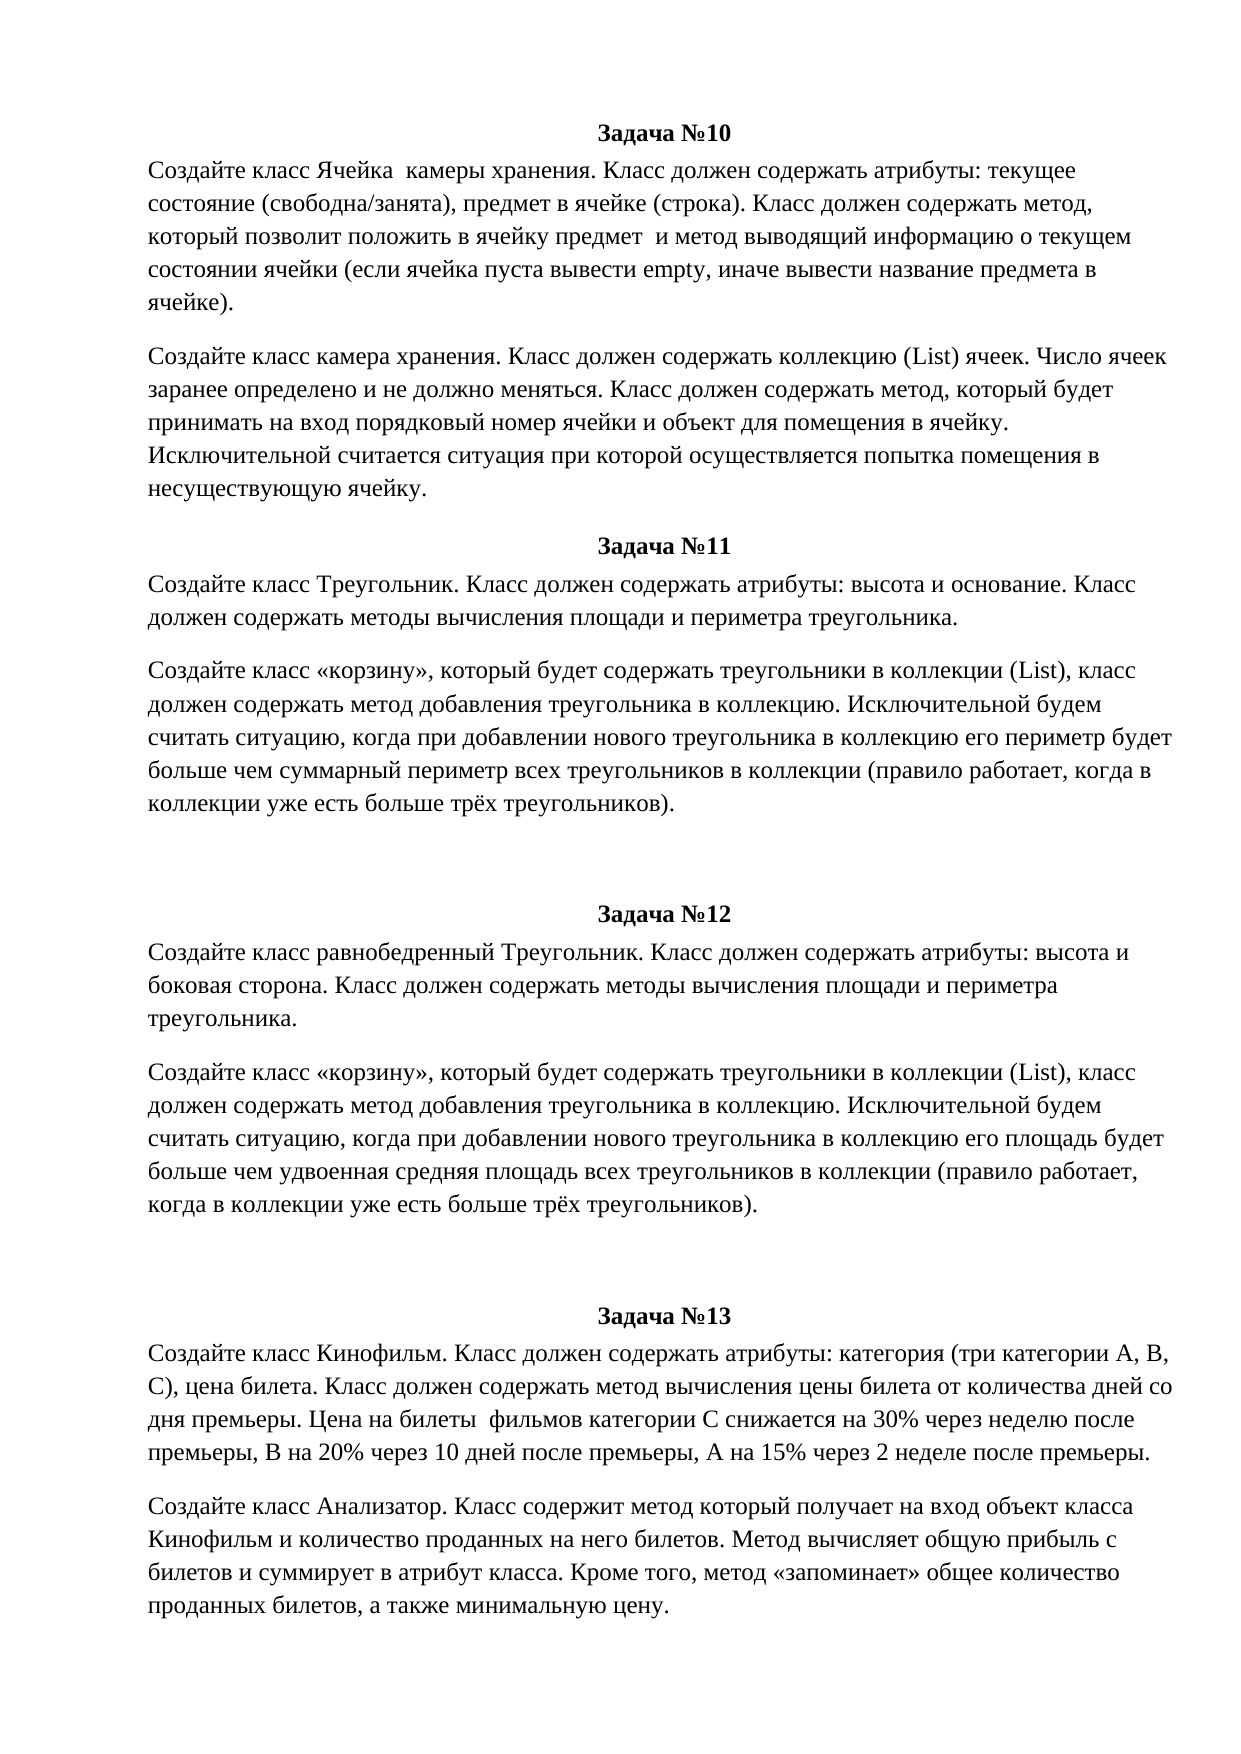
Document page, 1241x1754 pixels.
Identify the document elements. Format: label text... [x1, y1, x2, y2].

text Создайте класс Ячейка камеры хранения. Класс должен содержать атрибуты: текущее состояние (свободна/занята), предмет в ячейке (строка). Класс должен содержать метод, который позволит положить в ячейку предмет и метод выводящий информацию о текущем состоянии ячейки (если ячейка пуста вывести empty, иначе вывести название предмета в ячейке). [148, 155, 1181, 316]
subtitle Задача №13 [148, 1301, 1181, 1329]
text Создайте класс «корзину», который будет содержать треугольники в коллекции (List), класс должен содержать метод добавления треугольника в коллекцию. Исключительной будем считать ситуацию, когда при добавлении нового треугольника в коллекцию его периметр будет больше чем суммарный периметр всех треугольников в коллекции (правило работает, когда в коллекции уже есть больше трёх треугольников). [148, 656, 1181, 816]
text Создайте класс «корзину», который будет содержать треугольники в коллекции (List), класс должен содержать метод добавления треугольника в коллекцию. Исключительной будем считать ситуацию, когда при добавлении нового треугольника в коллекцию его площадь будет больше чем удвоенная средняя площадь всех треугольников в коллекции (правило работает, когда в коллекции уже есть больше трёх треугольников). [148, 1057, 1181, 1218]
text Создайте класс равнобедренный Треугольник. Класс должен содержать атрибуты: высота и боковая сторона. Класс должен содержать методы вычисления площади и периметра треугольника. [148, 937, 1181, 1032]
subtitle Задача №11 [148, 531, 1181, 560]
text Создайте класс Кинофильм. Класс должен содержать атрибуты: категория (три категории А, В, С), цена билета. Класс должен содержать метод вычисления цены билета от количества дней со дня премьеры. Цена на билеты фильмов категории С снижается на 30% через неделю после премьеры, В на 20% через 10 дней после премьеры, А на 15% через 2 неделе после премьеры. [148, 1338, 1181, 1466]
subtitle Задача №12 [148, 899, 1181, 928]
text Создайте класс Треугольник. Класс должен содержать атрибуты: высота и основание. Класс должен содержать методы вычисления площади и периметра треугольника. [148, 569, 1181, 631]
text Создайте класс камера хранения. Класс должен содержать коллекцию (List) ячеек. Число ячеек заранее определено и не должно меняться. Класс должен содержать метод, который будет принимать на вход порядковый номер ячейки и объект для помещения в ячейку. Исключительной считается ситуация при которой осуществляется попытка помещения в несуществующую ячейку. [148, 341, 1181, 502]
text Создайте класс Анализатор. Класс содержит метод который получает на вход объект класса Кинофильм и количество проданных на него билетов. Метод вычисляет общую прибыль с билетов и суммирует в атрибут класса. Кроме того, метод «запоминает» общее количество проданных билетов, а также минимальную цену. [148, 1491, 1181, 1619]
subtitle Задача №10 [148, 118, 1181, 147]
